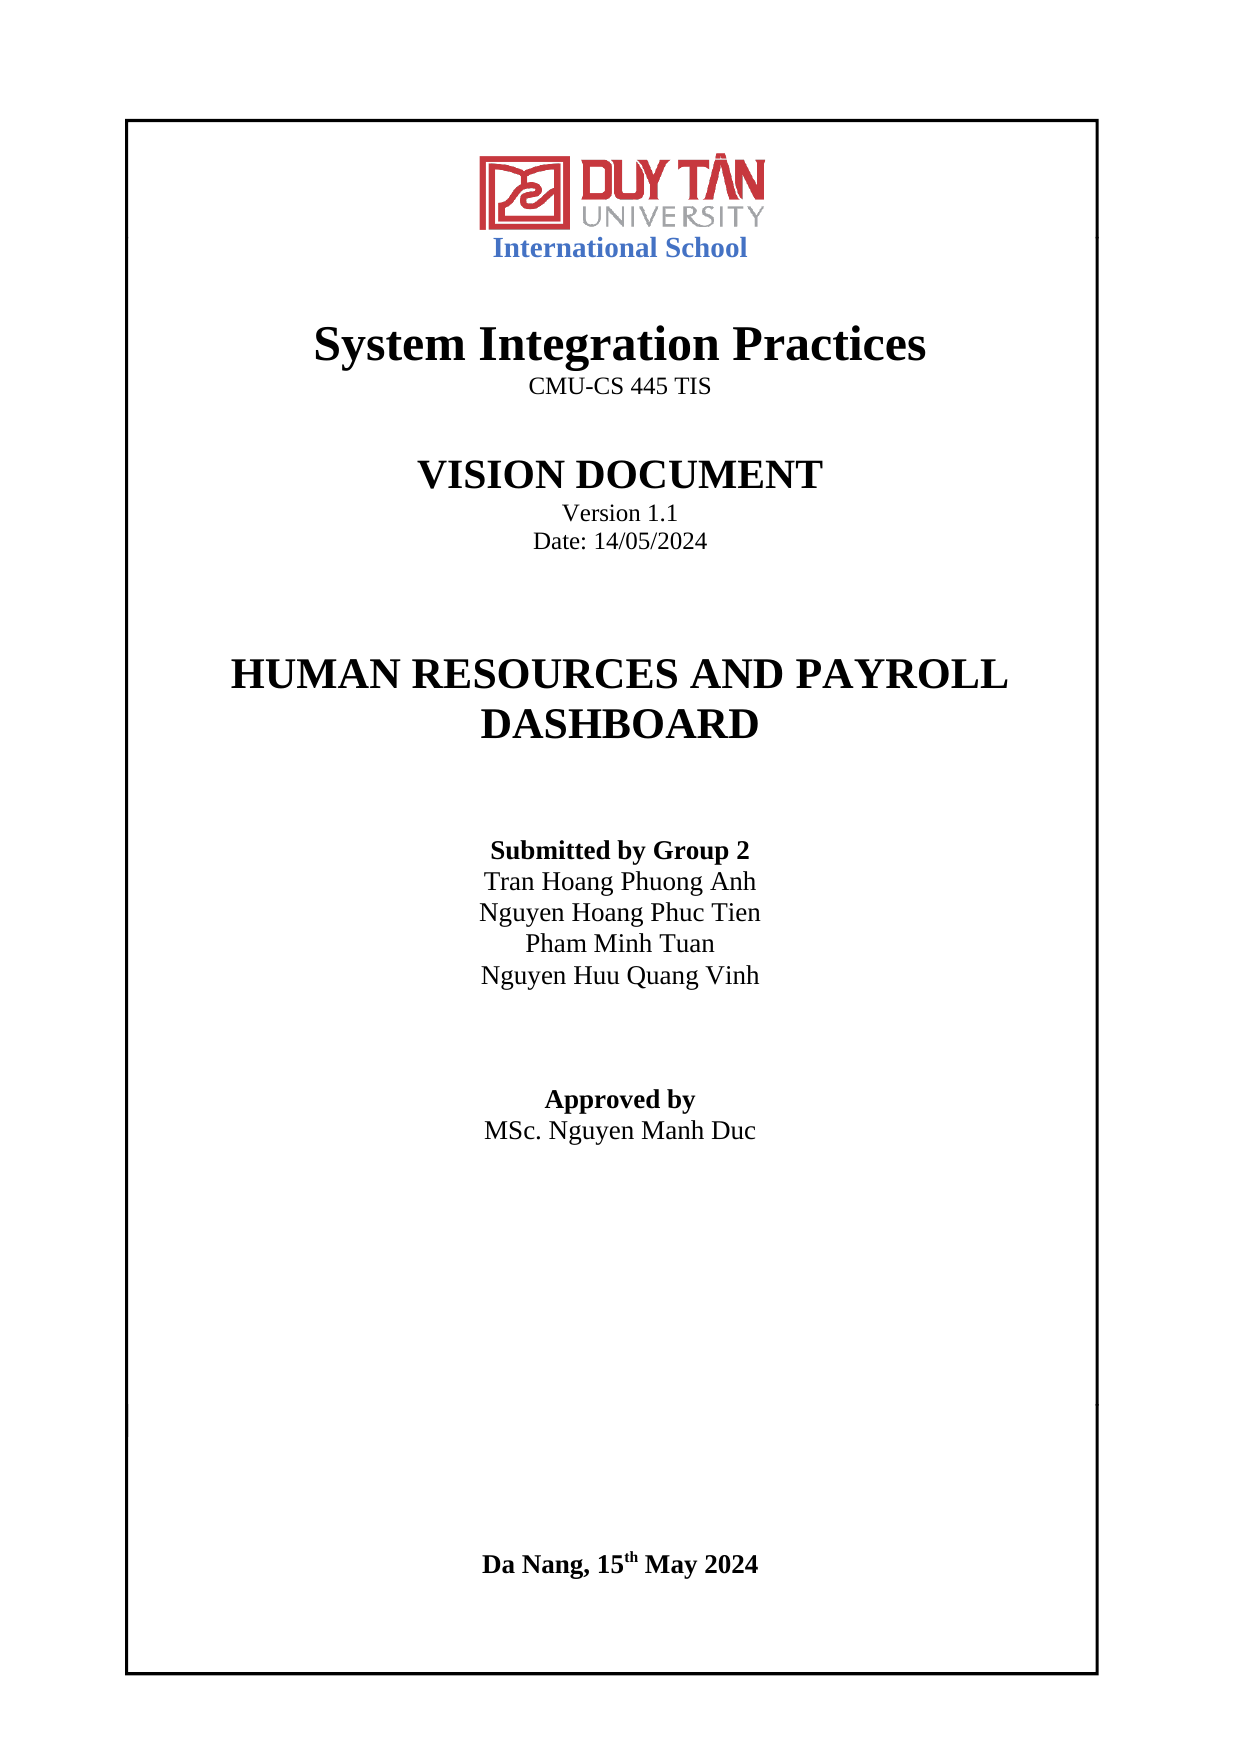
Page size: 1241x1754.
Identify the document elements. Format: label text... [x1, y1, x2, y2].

text Date: 14/05/2024 [150, 526, 1090, 555]
text Pham Minh Tuan [150, 928, 1090, 959]
text HUMAN RESOURCES AND PAYROLL DASHBOARD [150, 647, 1090, 748]
text Da Nang, 15th May 2024 [150, 1548, 1090, 1579]
text Nguyen Huu Quang Vinh [150, 959, 1090, 990]
text CMU-CS 445 TIS [150, 371, 1090, 400]
text Nguyen Hoang Phuc Tien [150, 896, 1090, 928]
text International School [150, 150, 1090, 263]
text Submitted by Group 2 [150, 834, 1090, 865]
text System Integration Practices [150, 313, 1090, 371]
text Tran Hoang Phuong Anh [150, 865, 1090, 896]
text Approved by [150, 1083, 1090, 1114]
text MSc. Nguyen Manh Duc [150, 1114, 1090, 1146]
text Version 1.1 [150, 498, 1090, 526]
text VISION DOCUMENT [150, 450, 1090, 498]
picture [479, 153, 766, 230]
